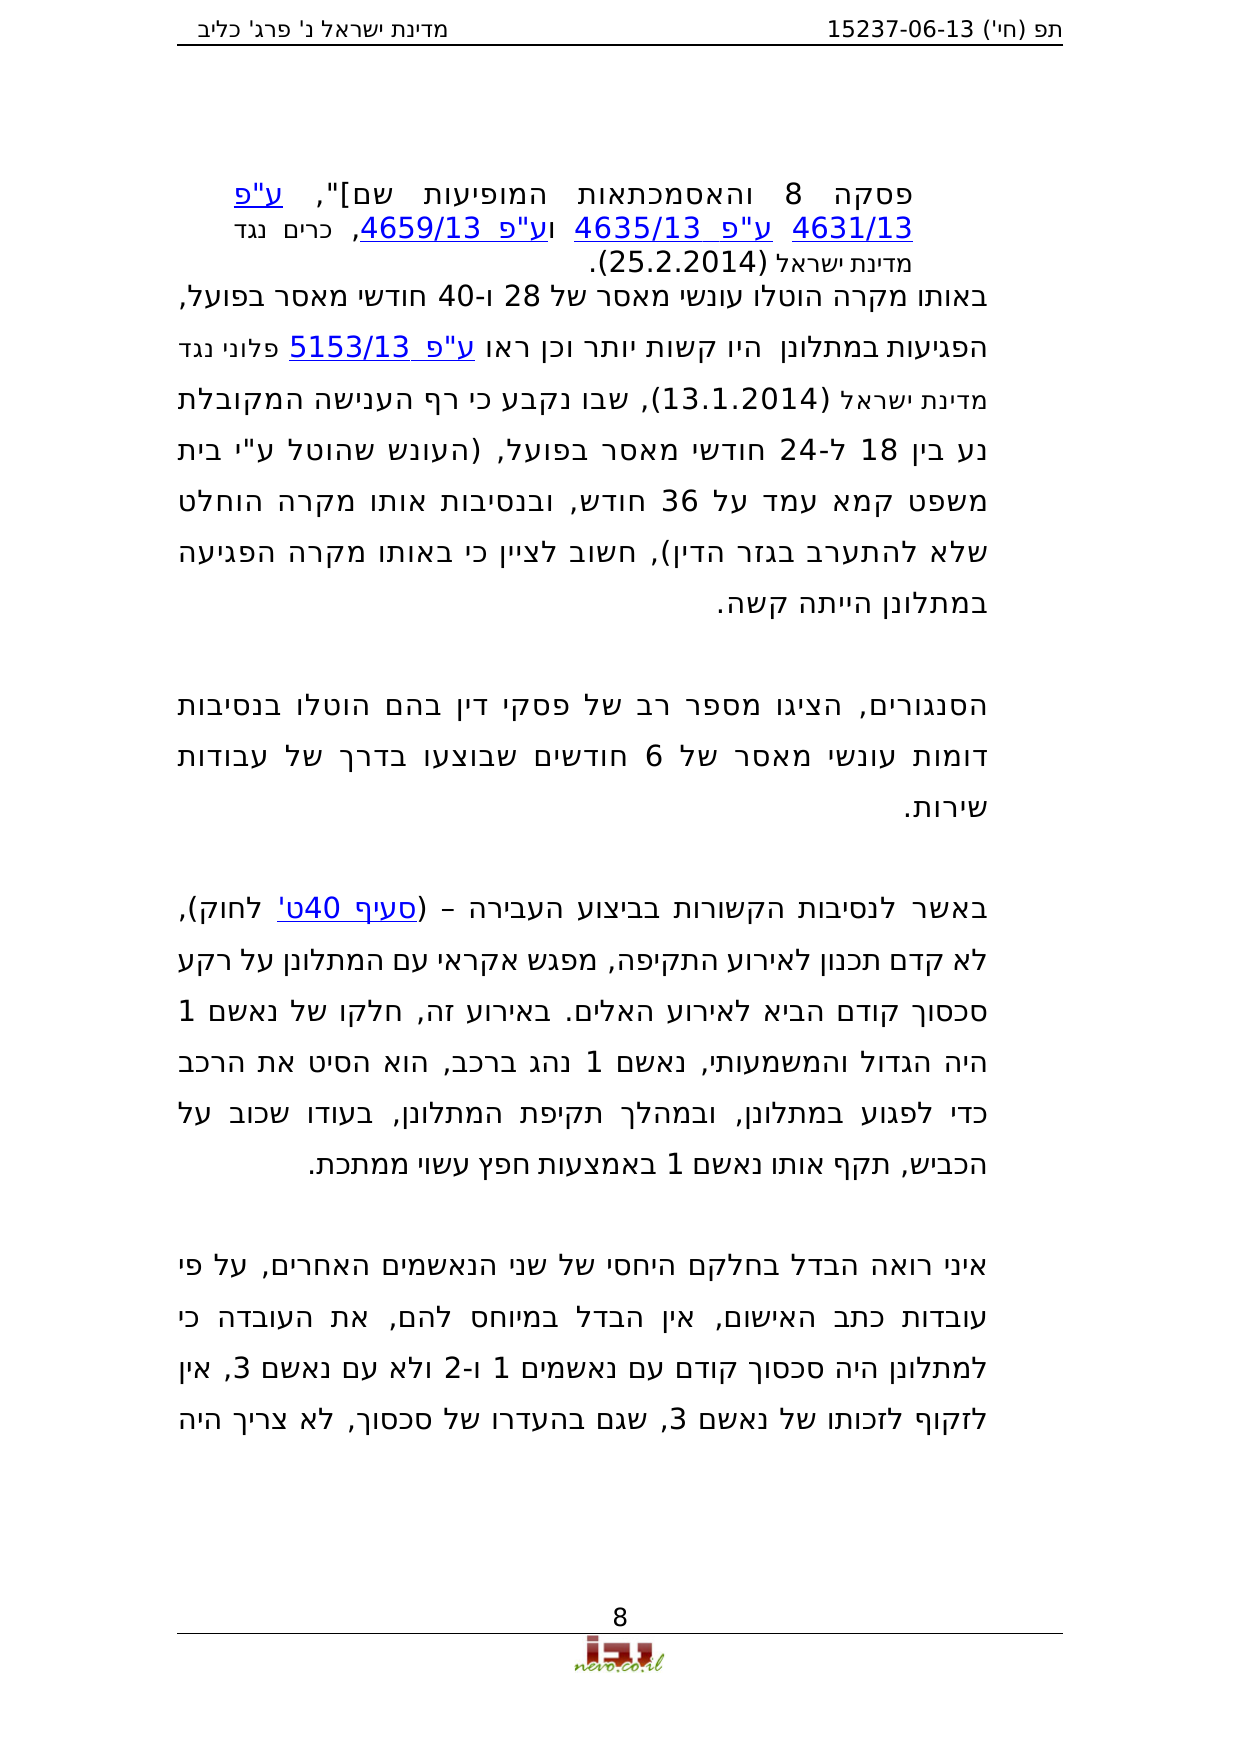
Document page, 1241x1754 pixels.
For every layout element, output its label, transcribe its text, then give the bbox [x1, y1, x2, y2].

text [233, 177, 913, 280]
text הסנגורים, הציגו מספר רב של פסקי דין בהם הוטלו בנסיבות דומות עונשי מאסר של 6 חודשים שבוצעו בדרך של עבודות שירות. [177, 688, 988, 824]
text באותו מקרה הוטלו עונשי מאסר של 28 ו-40 חודשי מאסר בפועל, הפגיעות במתלונן היו קשות יותר וכן ראו ע"פ 5153/13 פלוני נגד מדינת ישראל (13.1.2014), שבו נקבע כי רף הענישה המקובלת נע בין 18 ל-24 חודשי מאסר בפועל, (העונש שהוטל ע"י בית משפט קמא עמד על 36 חודש, ובנסיבות אותו מקרה הוחלט שלא להתערב בגזר הדין), חשוב לציין כי באותו מקרה הפגיעה במתלונן הייתה קשה. [177, 280, 988, 621]
text באשר לנסיבות הקשורות בביצוע העבירה – (סעיף 40ט' לחוק), לא קדם תכנון לאירוע התקיפה, מפגש אקראי עם המתלונן על רקע סכסוך קודם הביא לאירוע האלים. באירוע זה, חלקו של נאשם 1 היה הגדול והמשמעותי, נאשם 1 נהג ברכב, הוא הסיט את הרכב כדי לפגוע במתלונן, ובמהלך תקיפת המתלונן, בעודו שכוב על הכביש, תקף אותו נאשם 1 באמצעות חפץ עשוי ממתכת. [177, 891, 988, 1181]
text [177, 1249, 988, 1436]
picture [574, 1635, 666, 1673]
